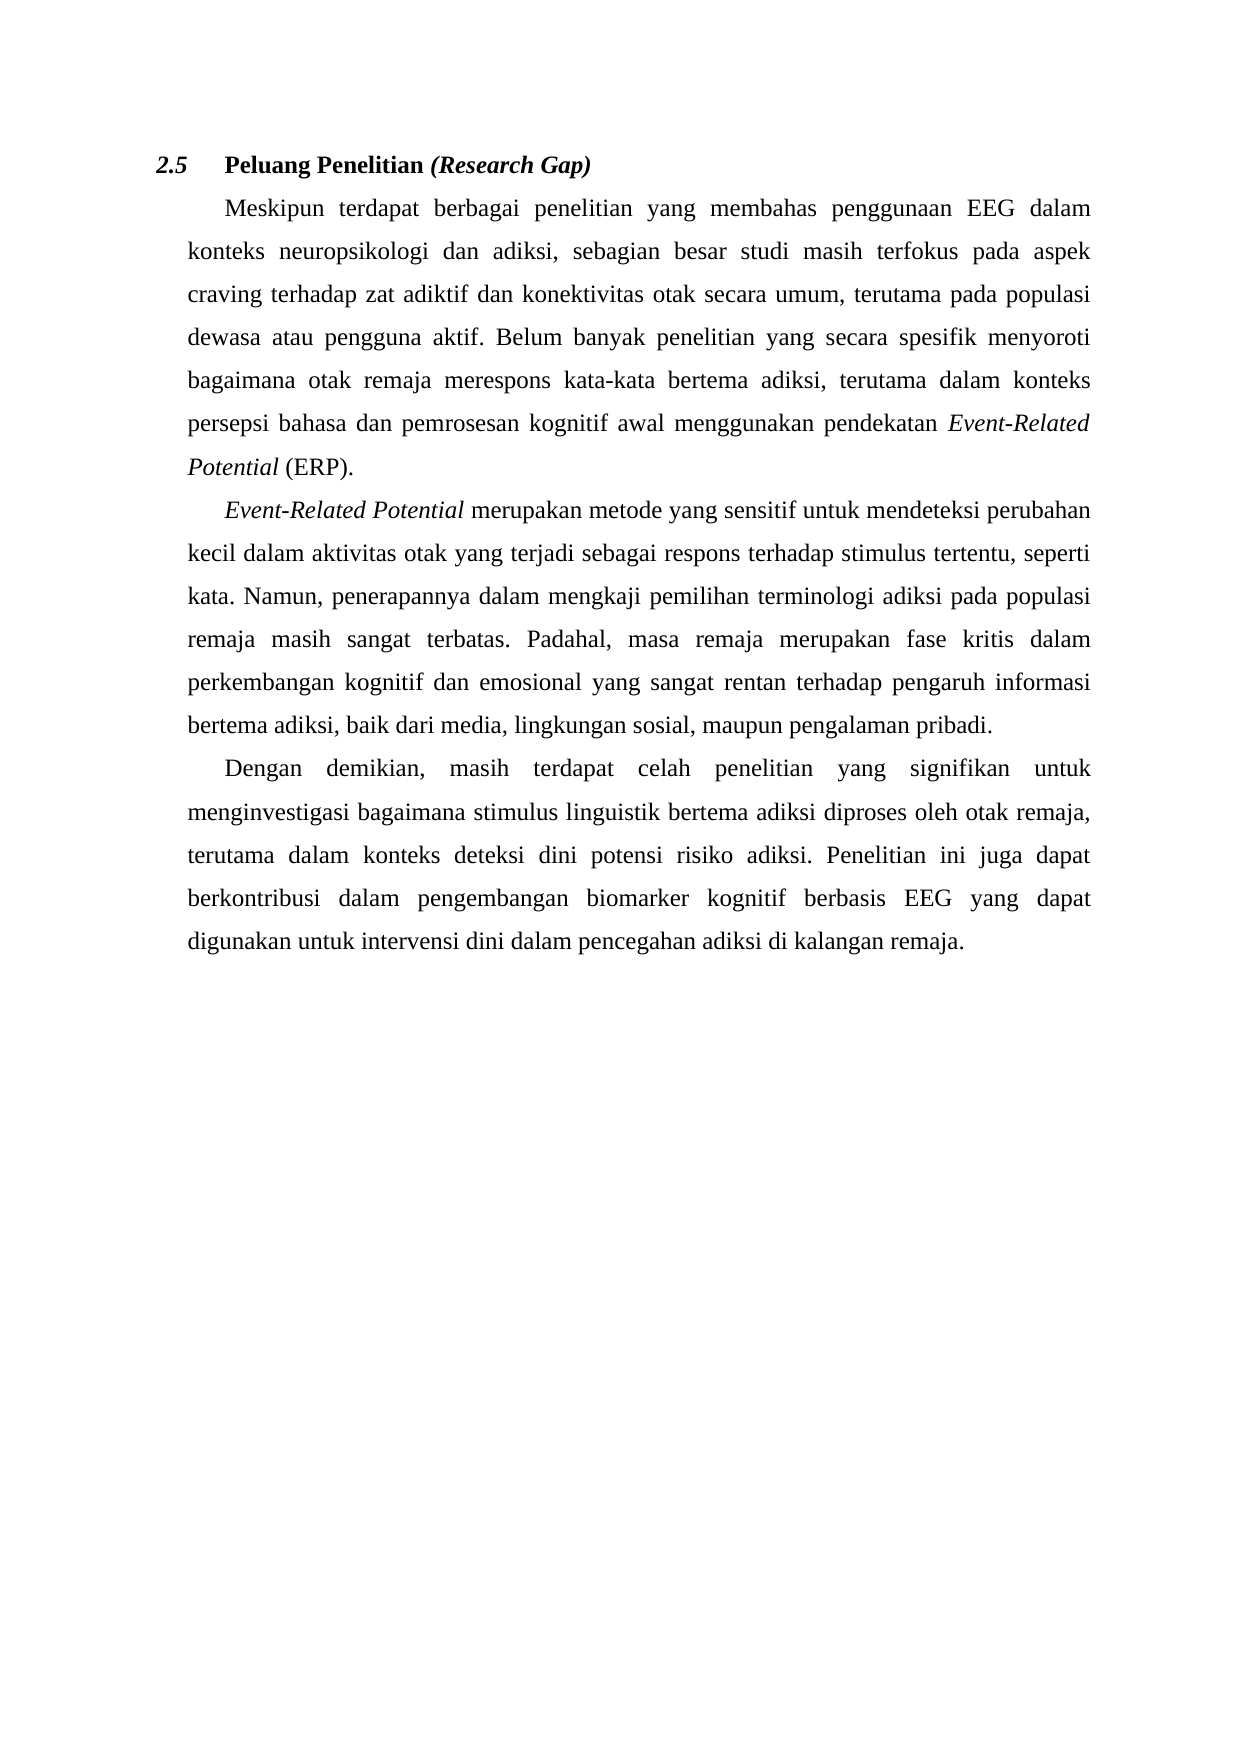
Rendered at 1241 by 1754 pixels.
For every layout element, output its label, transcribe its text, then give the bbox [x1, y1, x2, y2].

text Dengan demikian, masih terdapat celah penelitian yang signifikan untuk menginvestigasi bagaimana stimulus linguistik bertema adiksi diproses oleh otak remaja, terutama dalam konteks deteksi dini potensi risiko adiksi. Penelitian ini juga dapat berkontribusi dalam pengembangan biomarker kognitif berbasis EEG yang dapat digunakan untuk intervensi dini dalam pencegahan adiksi di kalangan remaja. [187, 753, 1092, 955]
text Meskipun terdapat berbagai penelitian yang membahas penggunaan EEG dalam konteks neuropsikologi dan adiksi, sebagian besar studi masih terfokus pada aspek craving terhadap zat adiktif dan konektivitas otak secara umum, terutama pada populasi dewasa atau pengguna aktif. Belum banyak penelitian yang secara spesifik menyoroti bagaimana otak remaja merespons kata-kata bertema adiksi, terutama dalam konteks persepsi bahasa dan pemrosesan kognitif awal menggunakan pendekatan Event-Related Potential (ERP). [187, 193, 1092, 480]
text Peluang Penelitian (Research Gap) [187, 150, 1092, 178]
text Event-Related Potential merupakan metode yang sensitif untuk mendeteksi perubahan kecil dalam aktivitas otak yang terjadi sebagai respons terhadap stimulus tertentu, seperti kata. Namun, penerapannya dalam mengkaji pemilihan terminologi adiksi pada populasi remaja masih sangat terbatas. Padahal, masa remaja merupakan fase kritis dalam perkembangan kognitif dan emosional yang sangat rentan terhadap pengaruh informasi bertema adiksi, baik dari media, lingkungan sosial, maupun pengalaman pribadi. [187, 495, 1092, 739]
